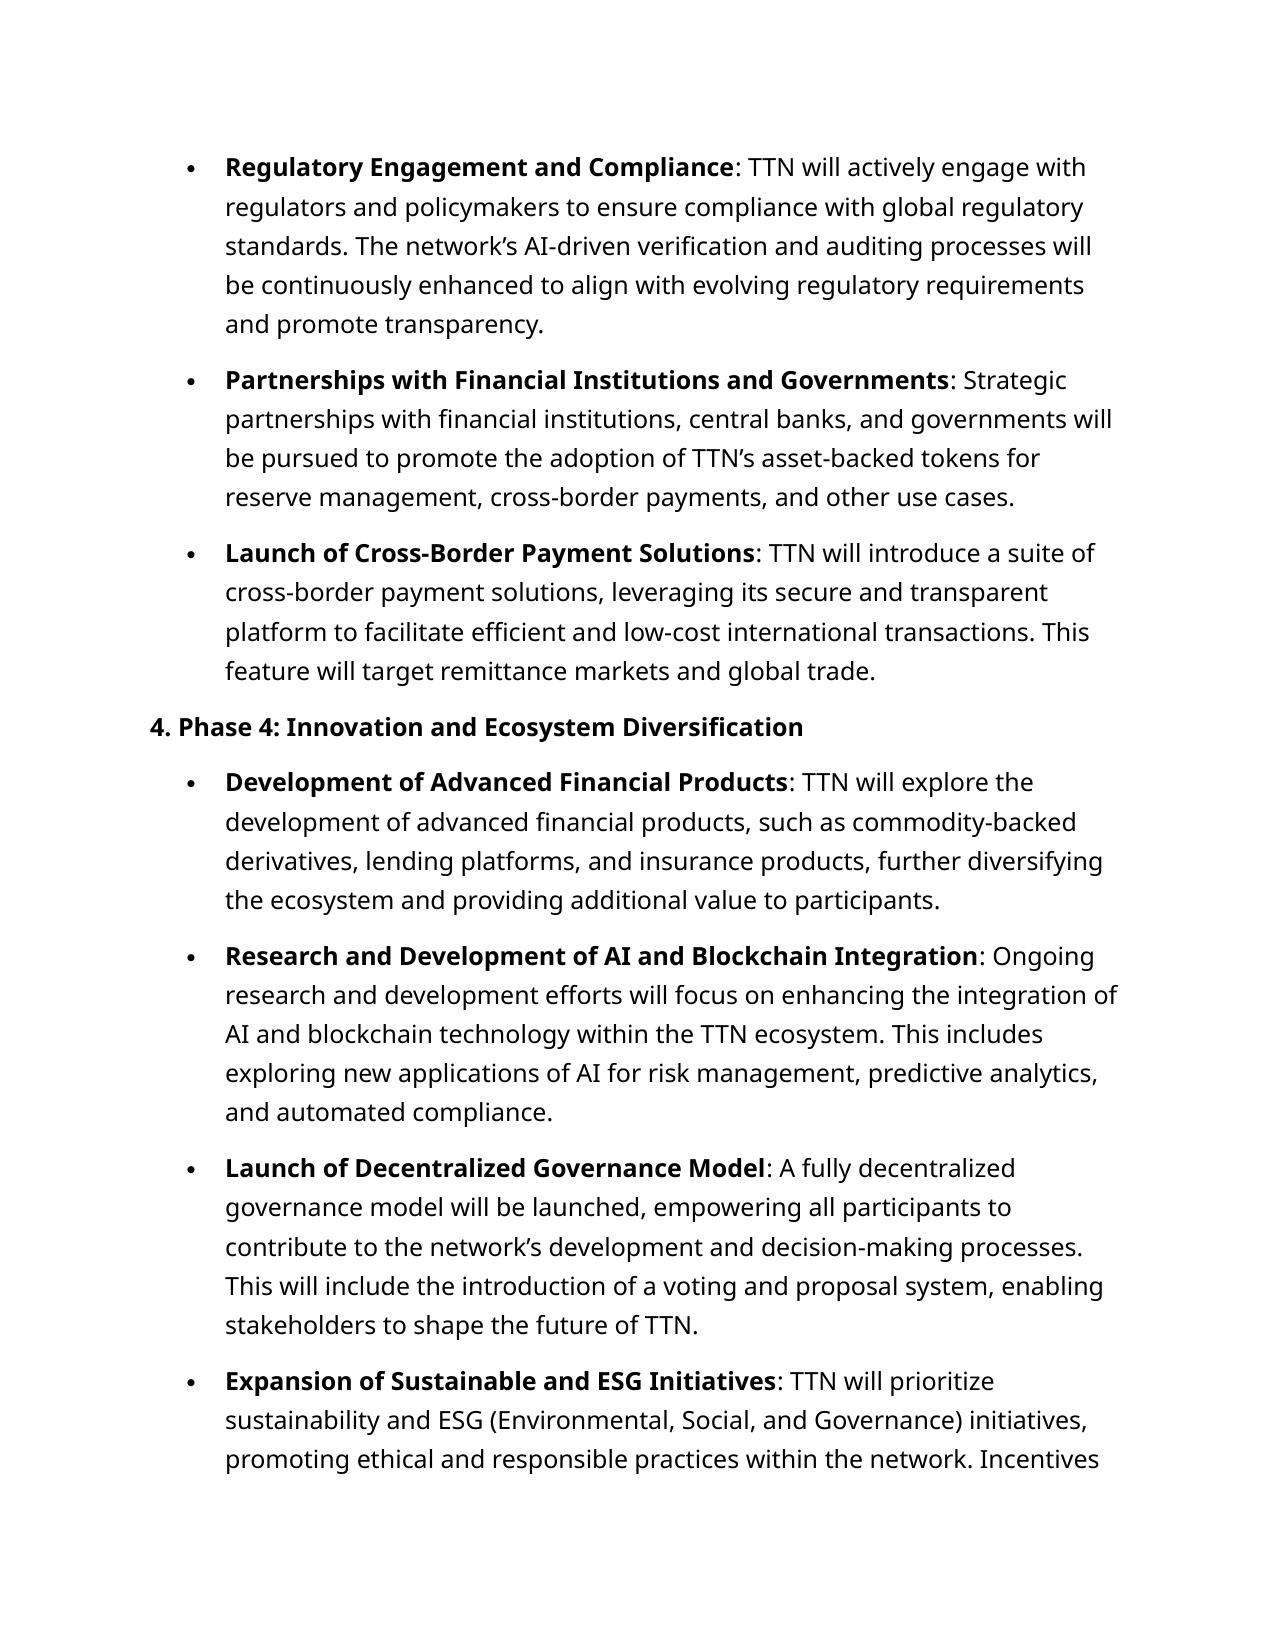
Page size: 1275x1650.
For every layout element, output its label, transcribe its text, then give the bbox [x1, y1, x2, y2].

list Partnerships with Financial Institutions and Governments: Strategic partnerships with financial institutions, central banks, and governments will be pursued to promote the adoption of TTN’s asset-backed tokens for reserve management, cross-border payments, and other use cases. [187, 362, 1125, 514]
list Launch of Decentralized Governance Model: A fully decentralized governance model will be launched, empowering all participants to contribute to the network’s development and decision-making processes. This will include the introduction of a voting and proposal system, enabling stakeholders to shape the future of TTN. [187, 1151, 1125, 1342]
list Development of Advanced Financial Products: TTN will explore the development of advanced financial products, such as commodity-backed derivatives, lending platforms, and insurance products, further diversifying the ecosystem and providing additional value to participants. [187, 765, 1125, 917]
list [187, 1363, 1125, 1476]
list Regulatory Engagement and Compliance: TTN will actively engage with regulators and policymakers to ensure compliance with global regulatory standards. The network’s AI-driven verification and auditing processes will be continuously enhanced to align with evolving regulatory requirements and promote transparency. [187, 150, 1125, 341]
list Launch of Cross-Border Payment Solutions: TTN will introduce a suite of cross-border payment solutions, leveraging its secure and transparent platform to facilitate efficient and low-cost international transactions. This feature will target remittance markets and global trade. [187, 536, 1125, 687]
text 4. Phase 4: Innovation and Ecosystem Diversification [150, 709, 1125, 743]
list Research and Development of AI and Blockchain Integration: Ongoing research and development efforts will focus on enhancing the integration of AI and blockchain technology within the TTN ecosystem. This includes exploring new applications of AI for risk management, predictive analytics, and automated compliance. [187, 938, 1125, 1129]
